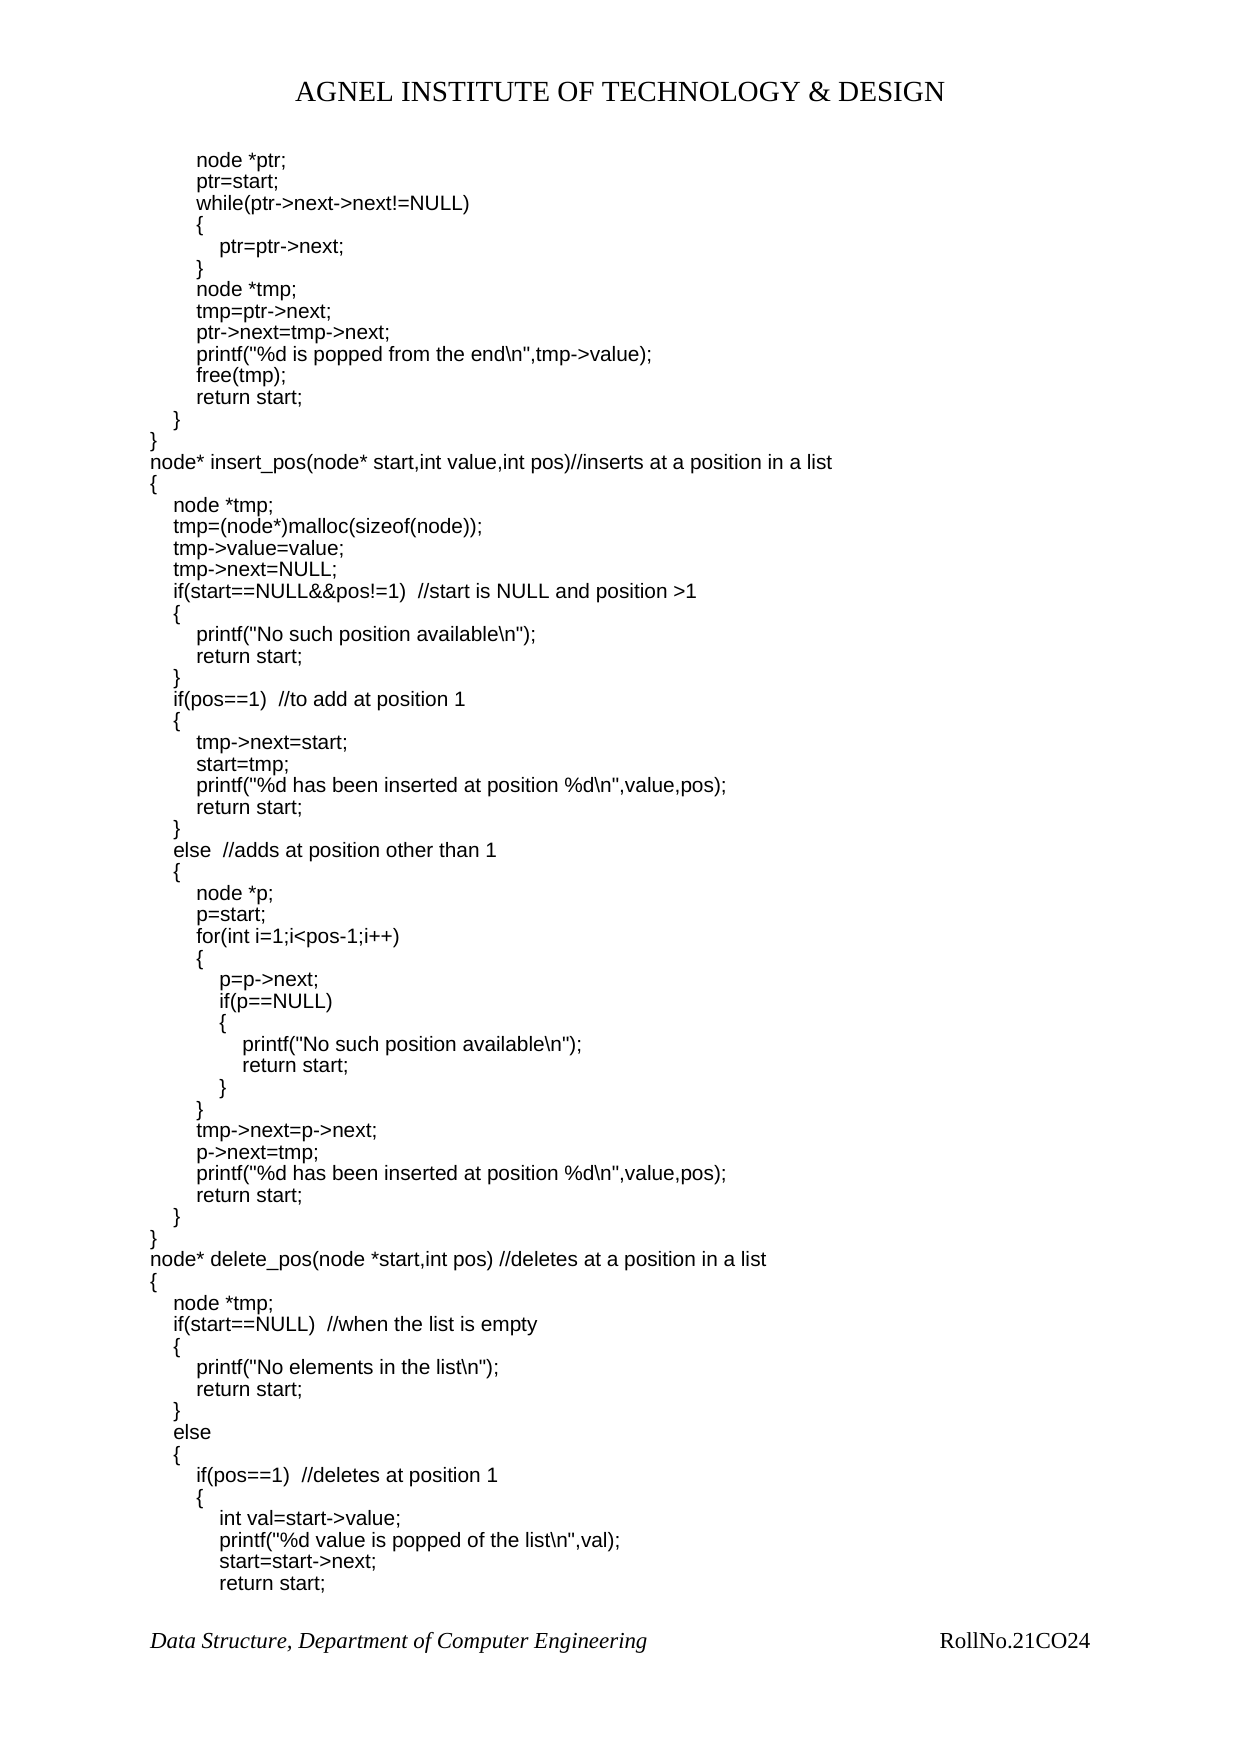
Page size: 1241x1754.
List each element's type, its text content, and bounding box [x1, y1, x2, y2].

text { [150, 1336, 1090, 1357]
text return start; [150, 1056, 1090, 1077]
text printf("No such position available\n"); [150, 1034, 1090, 1056]
text { [150, 1487, 1090, 1508]
text } [150, 1401, 1090, 1422]
text { [150, 948, 1090, 969]
text node *ptr; [150, 150, 1090, 172]
text start=tmp; [150, 754, 1090, 775]
text } [150, 258, 1090, 279]
text tmp->next=NULL; [150, 560, 1090, 581]
text { [150, 862, 1090, 883]
text node *tmp; [150, 279, 1090, 301]
text } [150, 1077, 1090, 1099]
text tmp->next=p->next; [150, 1120, 1090, 1142]
text ptr->next=tmp->next; [150, 322, 1090, 344]
text { [150, 1444, 1090, 1465]
text if(start==NULL&&pos!=1) //start is NULL and position >1 [150, 581, 1090, 603]
text node *p; [150, 883, 1090, 905]
text p=p->next; [150, 969, 1090, 991]
text { [150, 473, 1090, 495]
text } [150, 1228, 1090, 1250]
text } [150, 1099, 1090, 1120]
text tmp->next=start; [150, 732, 1090, 754]
text p=start; [150, 905, 1090, 926]
text printf("No elements in the list\n"); [150, 1357, 1090, 1379]
text node* delete_pos(node *start,int pos) //deletes at a position in a list [150, 1250, 1090, 1271]
text node *tmp; [150, 1293, 1090, 1314]
text } [150, 430, 1090, 452]
text { [150, 215, 1090, 236]
text printf("%d has been inserted at position %d\n",value,pos); [150, 775, 1090, 797]
text else [150, 1422, 1090, 1444]
text return start; [150, 797, 1090, 818]
text start=start->next; [150, 1552, 1090, 1573]
text node *tmp; [150, 495, 1090, 517]
text if(p==NULL) [150, 991, 1090, 1012]
text { [150, 1012, 1090, 1034]
text tmp=(node*)malloc(sizeof(node)); [150, 517, 1090, 538]
text { [150, 603, 1090, 624]
text ptr=start; [150, 172, 1090, 193]
text printf("%d has been inserted at position %d\n",value,pos); [150, 1163, 1090, 1185]
text else //adds at position other than 1 [150, 840, 1090, 862]
text { [150, 1271, 1090, 1293]
text printf("No such position available\n"); [150, 624, 1090, 646]
text if(pos==1) //deletes at position 1 [150, 1465, 1090, 1487]
text free(tmp); [150, 366, 1090, 387]
text return start; [150, 387, 1090, 409]
text return start; [150, 646, 1090, 667]
text tmp->value=value; [150, 538, 1090, 560]
text { [150, 711, 1090, 732]
text printf("%d is popped from the end\n",tmp->value); [150, 344, 1090, 366]
text tmp=ptr->next; [150, 301, 1090, 322]
text } [150, 667, 1090, 689]
text return start; [150, 1379, 1090, 1401]
text } [150, 409, 1090, 430]
text if(start==NULL) //when the list is empty [150, 1314, 1090, 1336]
text } [150, 1207, 1090, 1228]
text printf("%d value is popped of the list\n",val); [150, 1530, 1090, 1552]
text } [150, 818, 1090, 840]
text while(ptr->next->next!=NULL) [150, 193, 1090, 215]
text int val=start->value; [150, 1508, 1090, 1530]
text return start; [150, 1185, 1090, 1207]
text for(int i=1;i<pos-1;i++) [150, 926, 1090, 948]
text return start; [150, 1573, 1090, 1595]
text ptr=ptr->next; [150, 236, 1090, 258]
text if(pos==1) //to add at position 1 [150, 689, 1090, 711]
text p->next=tmp; [150, 1142, 1090, 1163]
text node* insert_pos(node* start,int value,int pos)//inserts at a position in a list [150, 452, 1090, 473]
